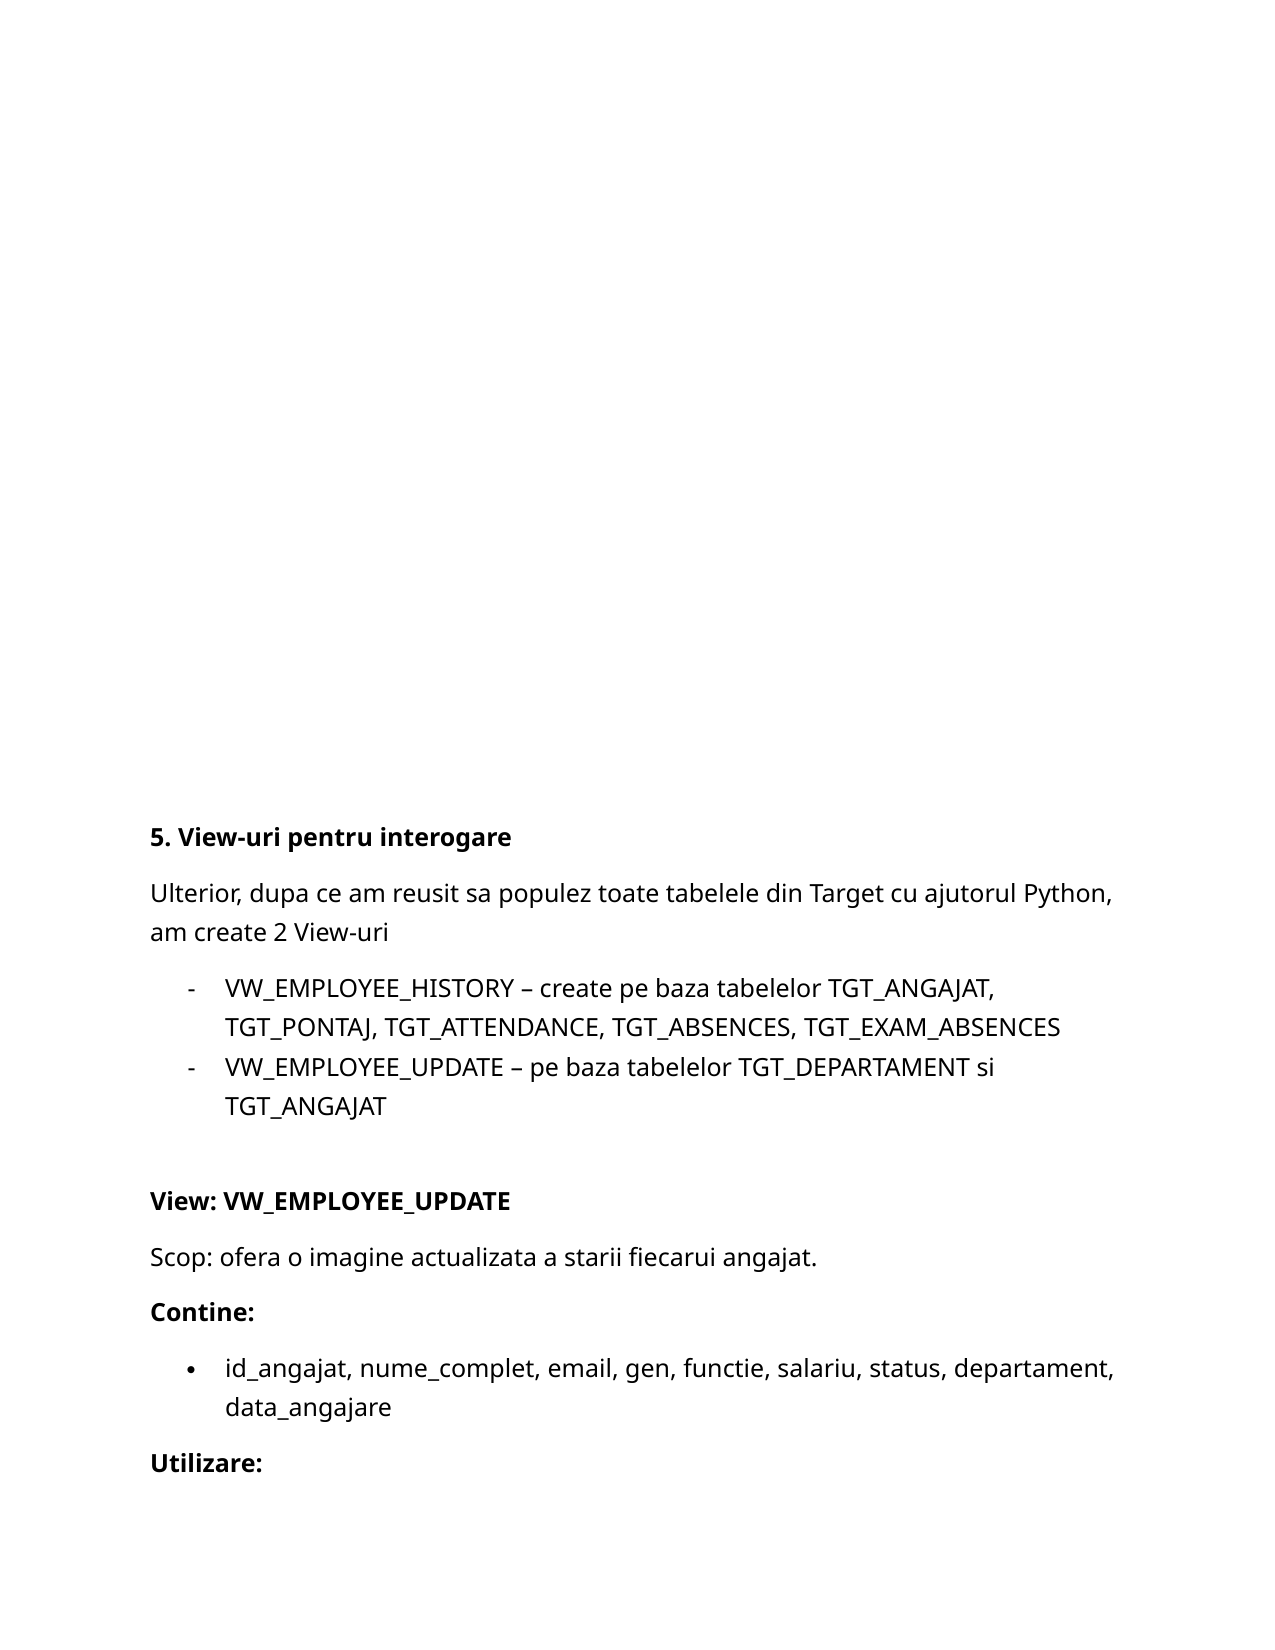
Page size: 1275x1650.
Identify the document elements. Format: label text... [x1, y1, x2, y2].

text 5. View-uri pentru interogare [150, 820, 1125, 854]
list id_angajat, nume_complet, email, gen, functie, salariu, status, departament, data_angajare [187, 1351, 1125, 1424]
text Ulterior, dupa ce am reusit sa populez toate tabelele din Target cu ajutorul Python, am create 2 View-uri [150, 876, 1125, 949]
text Utilizare: [150, 1446, 1125, 1480]
list VW_EMPLOYEE_HISTORY – create pe baza tabelelor TGT_ANGAJAT, TGT_PONTAJ, TGT_ATTENDANCE, TGT_ABSENCES, TGT_EXAM_ABSENCES [187, 971, 1125, 1044]
text Contine: [150, 1295, 1125, 1329]
text View: VW_EMPLOYEE_UPDATE [150, 1183, 1125, 1217]
text Scop: ofera o imagine actualizata a starii fiecarui angajat. [150, 1239, 1125, 1273]
list VW_EMPLOYEE_UPDATE – pe baza tabelelor TGT_DEPARTAMENT si TGT_ANGAJAT [187, 1049, 1125, 1122]
